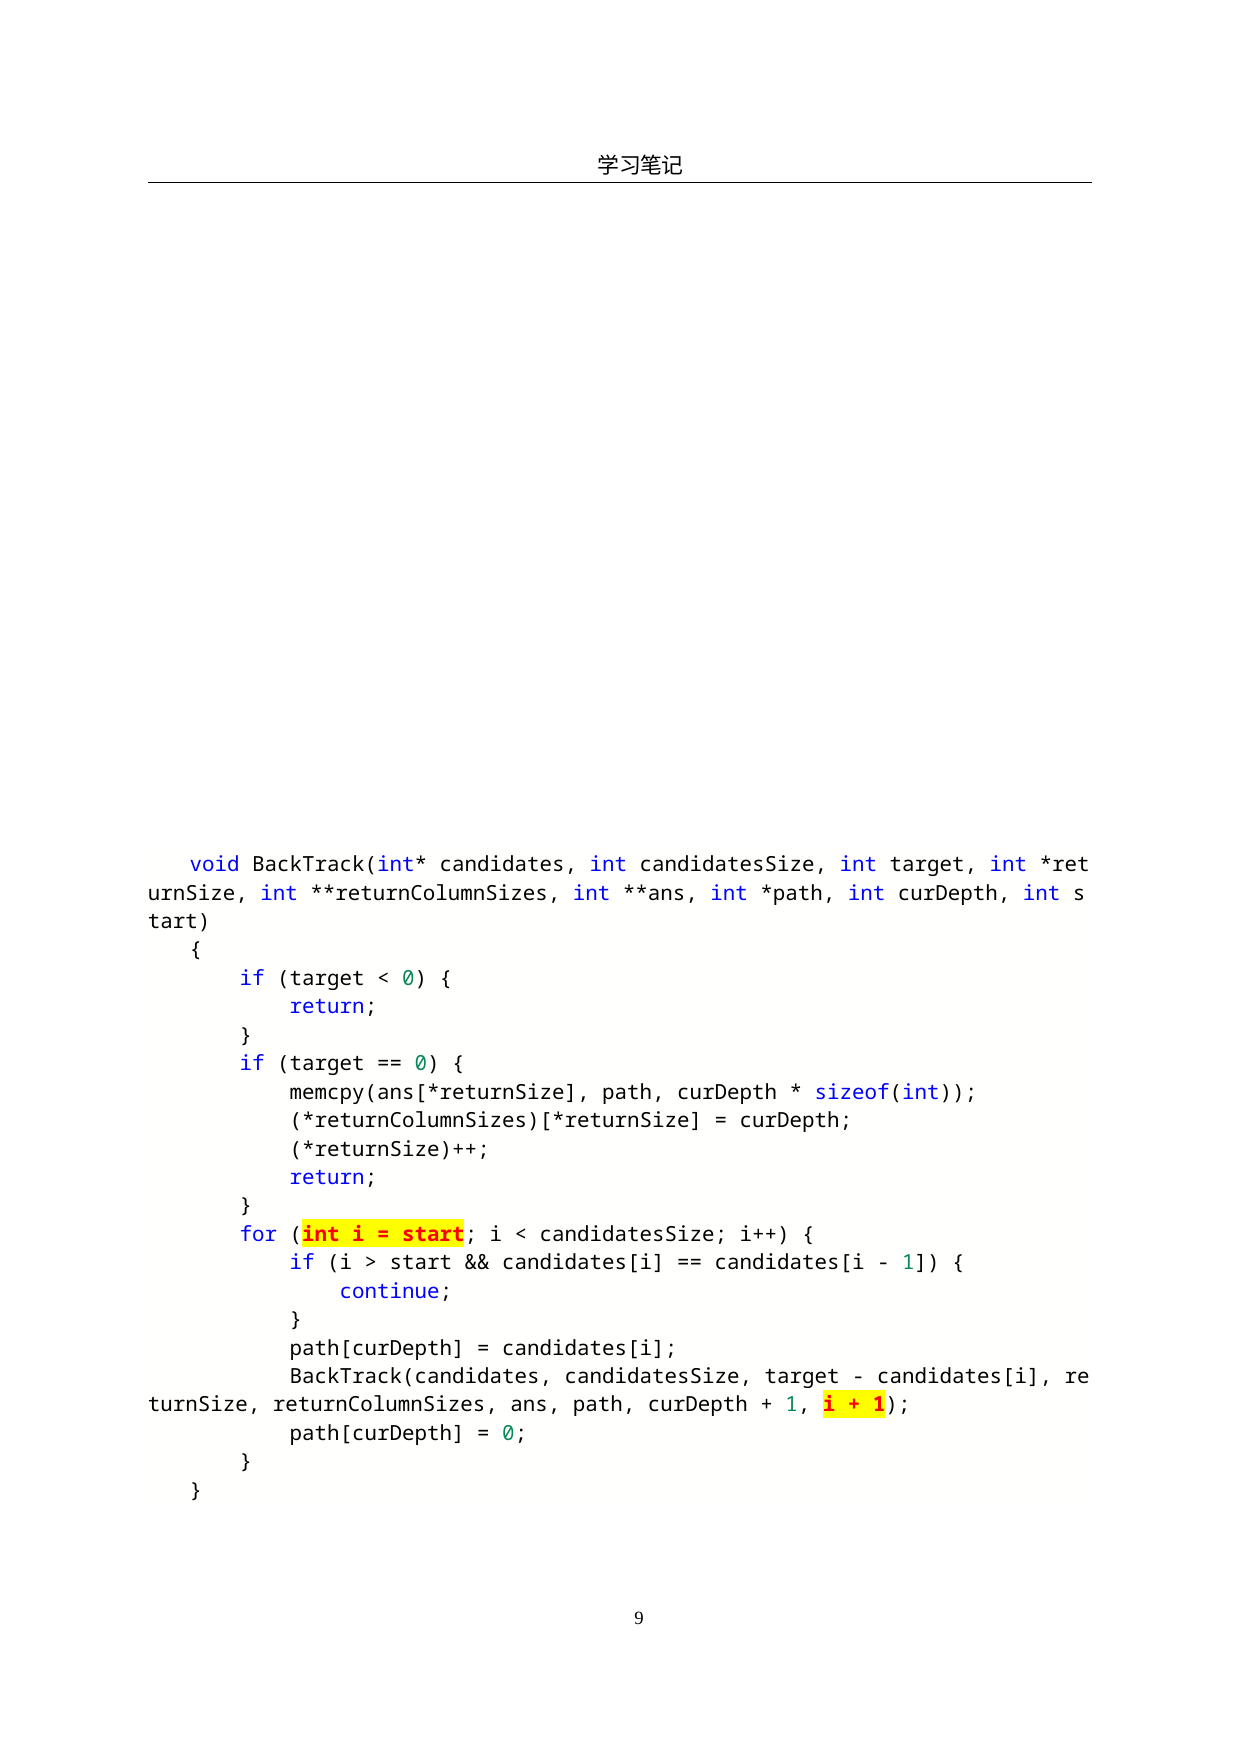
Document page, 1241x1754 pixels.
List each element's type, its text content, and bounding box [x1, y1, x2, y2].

text } [148, 1020, 1092, 1048]
text path[curDepth] = 0; [148, 1418, 1092, 1446]
text if (i > start && candidates[i] == candidates[i - 1]) { [148, 1247, 1092, 1276]
text path[curDepth] = candidates[i]; [148, 1333, 1092, 1361]
text for (int i = start; i < candidatesSize; i++) { [148, 1219, 302, 1247]
text continue; [148, 1276, 1092, 1304]
text if (target < 0) { [148, 963, 1092, 991]
text BackTrack(candidates, candidatesSize, target - candidates[i], returnSize, returnColumnSizes, ans, path, curDepth + 1, i + 1); [148, 1361, 1092, 1418]
text (*returnColumnSizes)[*returnSize] = curDepth; [148, 1105, 1092, 1134]
text } [148, 1475, 1092, 1503]
text (*returnSize)++; [148, 1134, 1092, 1162]
text { [148, 934, 1092, 963]
text } [148, 1446, 1092, 1475]
text } [148, 1304, 1092, 1333]
text void BackTrack(int* candidates, int candidatesSize, int target, int *returnSize, int **returnColumnSizes, int **ans, int *path, int curDepth, int start) [148, 849, 1092, 934]
text memcpy(ans[*returnSize], path, curDepth * sizeof(int)); [148, 1077, 1092, 1105]
text for (int i = start; i < candidatesSize; i++) { [464, 1219, 1092, 1247]
text } [148, 1191, 1092, 1219]
text if (target == 0) { [148, 1048, 1092, 1077]
text return; [148, 1162, 1092, 1191]
text return; [148, 991, 1092, 1020]
